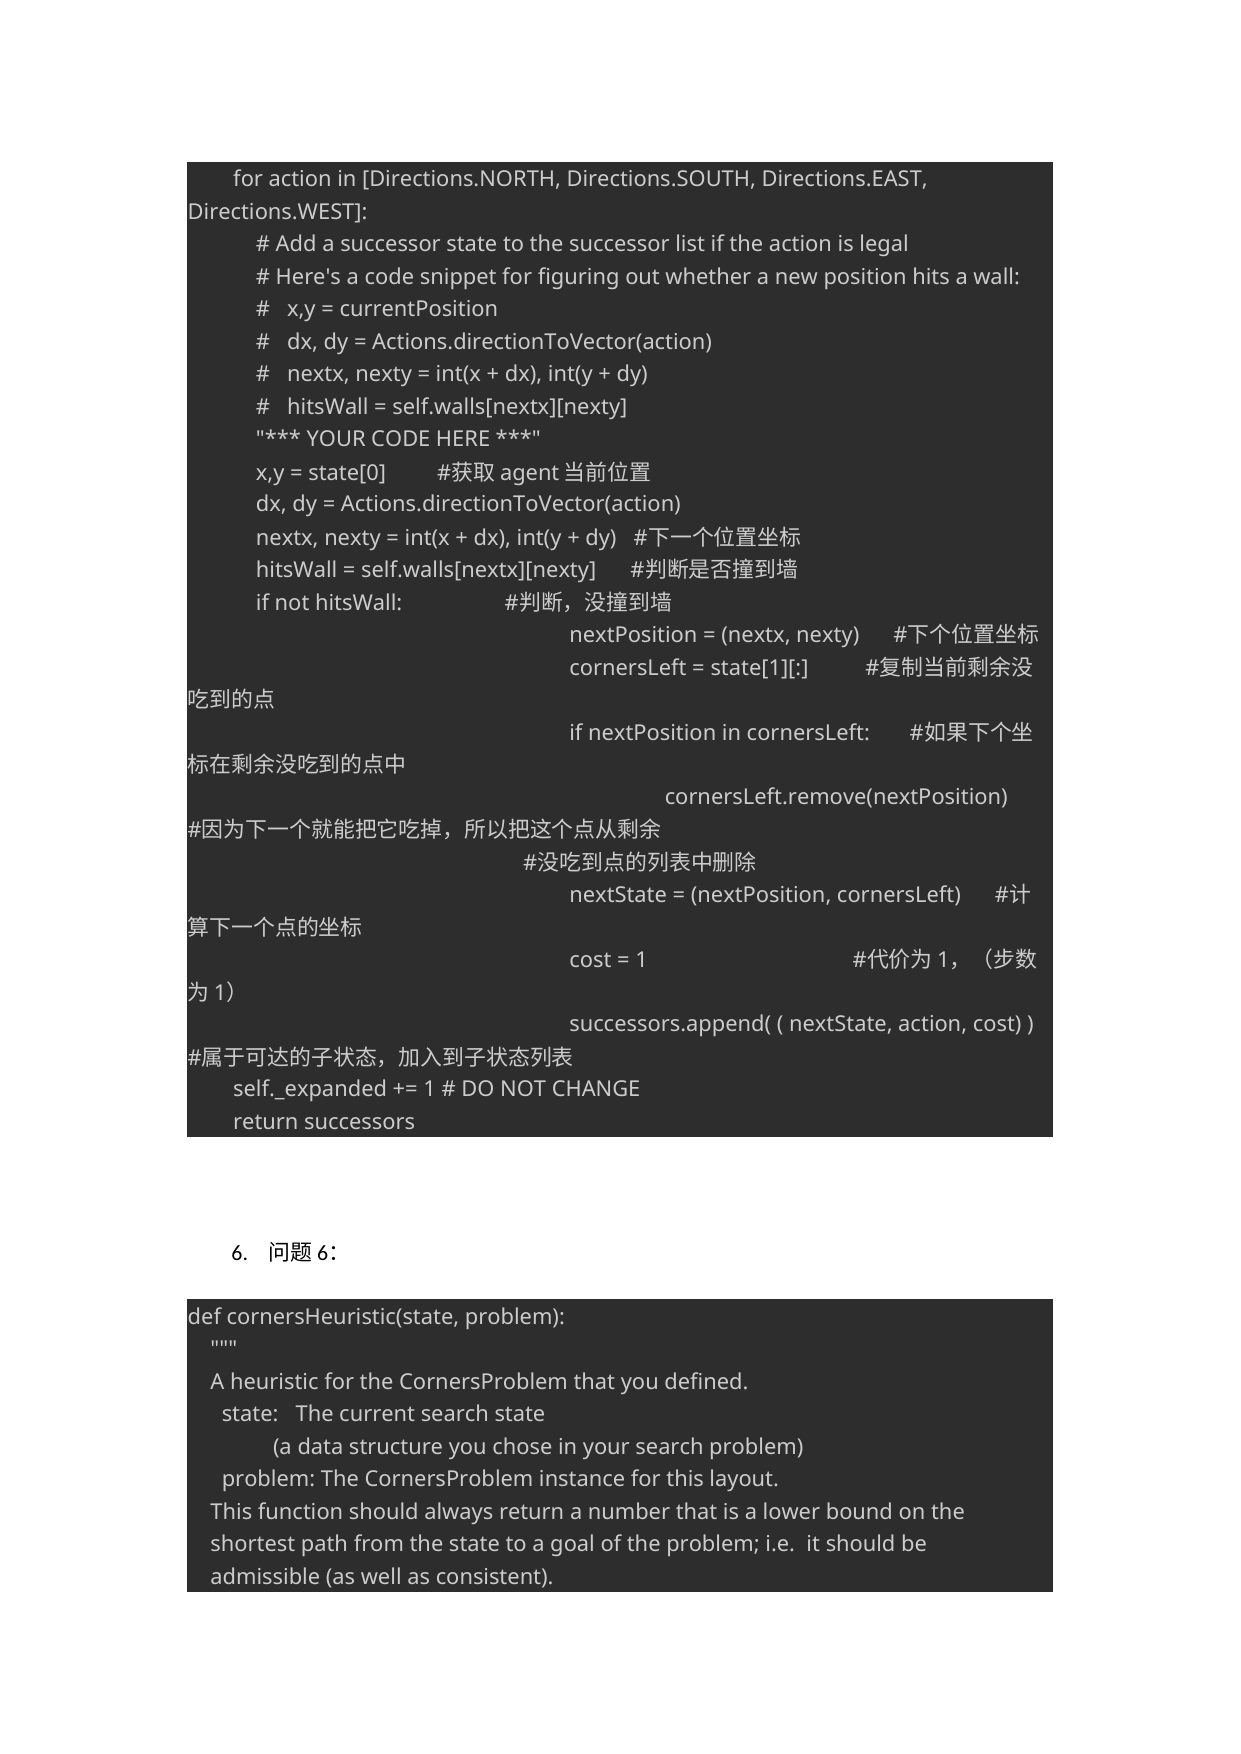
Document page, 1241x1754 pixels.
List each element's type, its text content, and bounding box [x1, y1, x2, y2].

text """ [187, 1332, 1053, 1364]
text # Add a successor state to the successor list if the action is legal [187, 227, 1053, 259]
text # x,y = currentPosition [187, 292, 1053, 324]
text cornersLeft = state[1][:] #复制当前剩余没吃到的点 [187, 649, 1053, 714]
text shortest path from the state to a goal of the problem; i.e. it should be [187, 1527, 1053, 1559]
text nextx, nexty = int(x + dx), int(y + dy) #下一个位置坐标 [187, 519, 1053, 552]
text x,y = state[0] #获取agent当前位置 [187, 454, 1053, 487]
text def cornersHeuristic(state, problem): [187, 1299, 1053, 1332]
text nextPosition = (nextx, nexty) #下个位置坐标 [187, 617, 1053, 649]
text # Here's a code snippet for figuring out whether a new position hits a wall: [187, 259, 1053, 292]
text successors.append( ( nextState, action, cost) ) #属于可达的子状态，加入到子状态列表 [187, 1007, 1053, 1072]
text A heuristic for the CornersProblem that you defined. [187, 1364, 1053, 1397]
text problem: The CornersProblem instance for this layout. [187, 1462, 1053, 1494]
text # nextx, nexty = int(x + dx), int(y + dy) [187, 357, 1053, 389]
text return successors [187, 1104, 1053, 1137]
text if not hitsWall: #判断，没撞到墙 [187, 584, 1053, 617]
text "*** YOUR CODE HERE ***" [187, 422, 1053, 454]
text # hitsWall = self.walls[nextx][nexty] [187, 389, 1053, 422]
text cost = 1 #代价为1，（步数为1） [187, 942, 1053, 1007]
text hitsWall = self.walls[nextx][nexty] #判断是否撞到墙 [187, 552, 1053, 584]
text if nextPosition in cornersLeft: #如果下个坐标在剩余没吃到的点中 [187, 714, 1053, 779]
text (a data structure you chose in your search problem) [187, 1429, 1053, 1462]
text nextState = (nextPosition, cornersLeft) #计算下一个点的坐标 [187, 877, 1053, 942]
text for action in [Directions.NORTH, Directions.SOUTH, Directions.EAST, Directions.WEST]: [187, 162, 1053, 227]
text #没吃到点的列表中删除 [187, 844, 1053, 877]
text dx, dy = Actions.directionToVector(action) [187, 487, 1053, 519]
text This function should always return a number that is a lower bound on the [187, 1494, 1053, 1527]
text cornersLeft.remove(nextPosition) #因为下一个就能把它吃掉，所以把这个点从剩余 [187, 779, 1053, 844]
text # dx, dy = Actions.directionToVector(action) [187, 324, 1053, 357]
list 问题6： [231, 1234, 1053, 1267]
text state: The current search state [187, 1397, 1053, 1429]
text admissible (as well as consistent). [187, 1559, 1053, 1592]
text self._expanded += 1 # DO NOT CHANGE [187, 1072, 1053, 1104]
